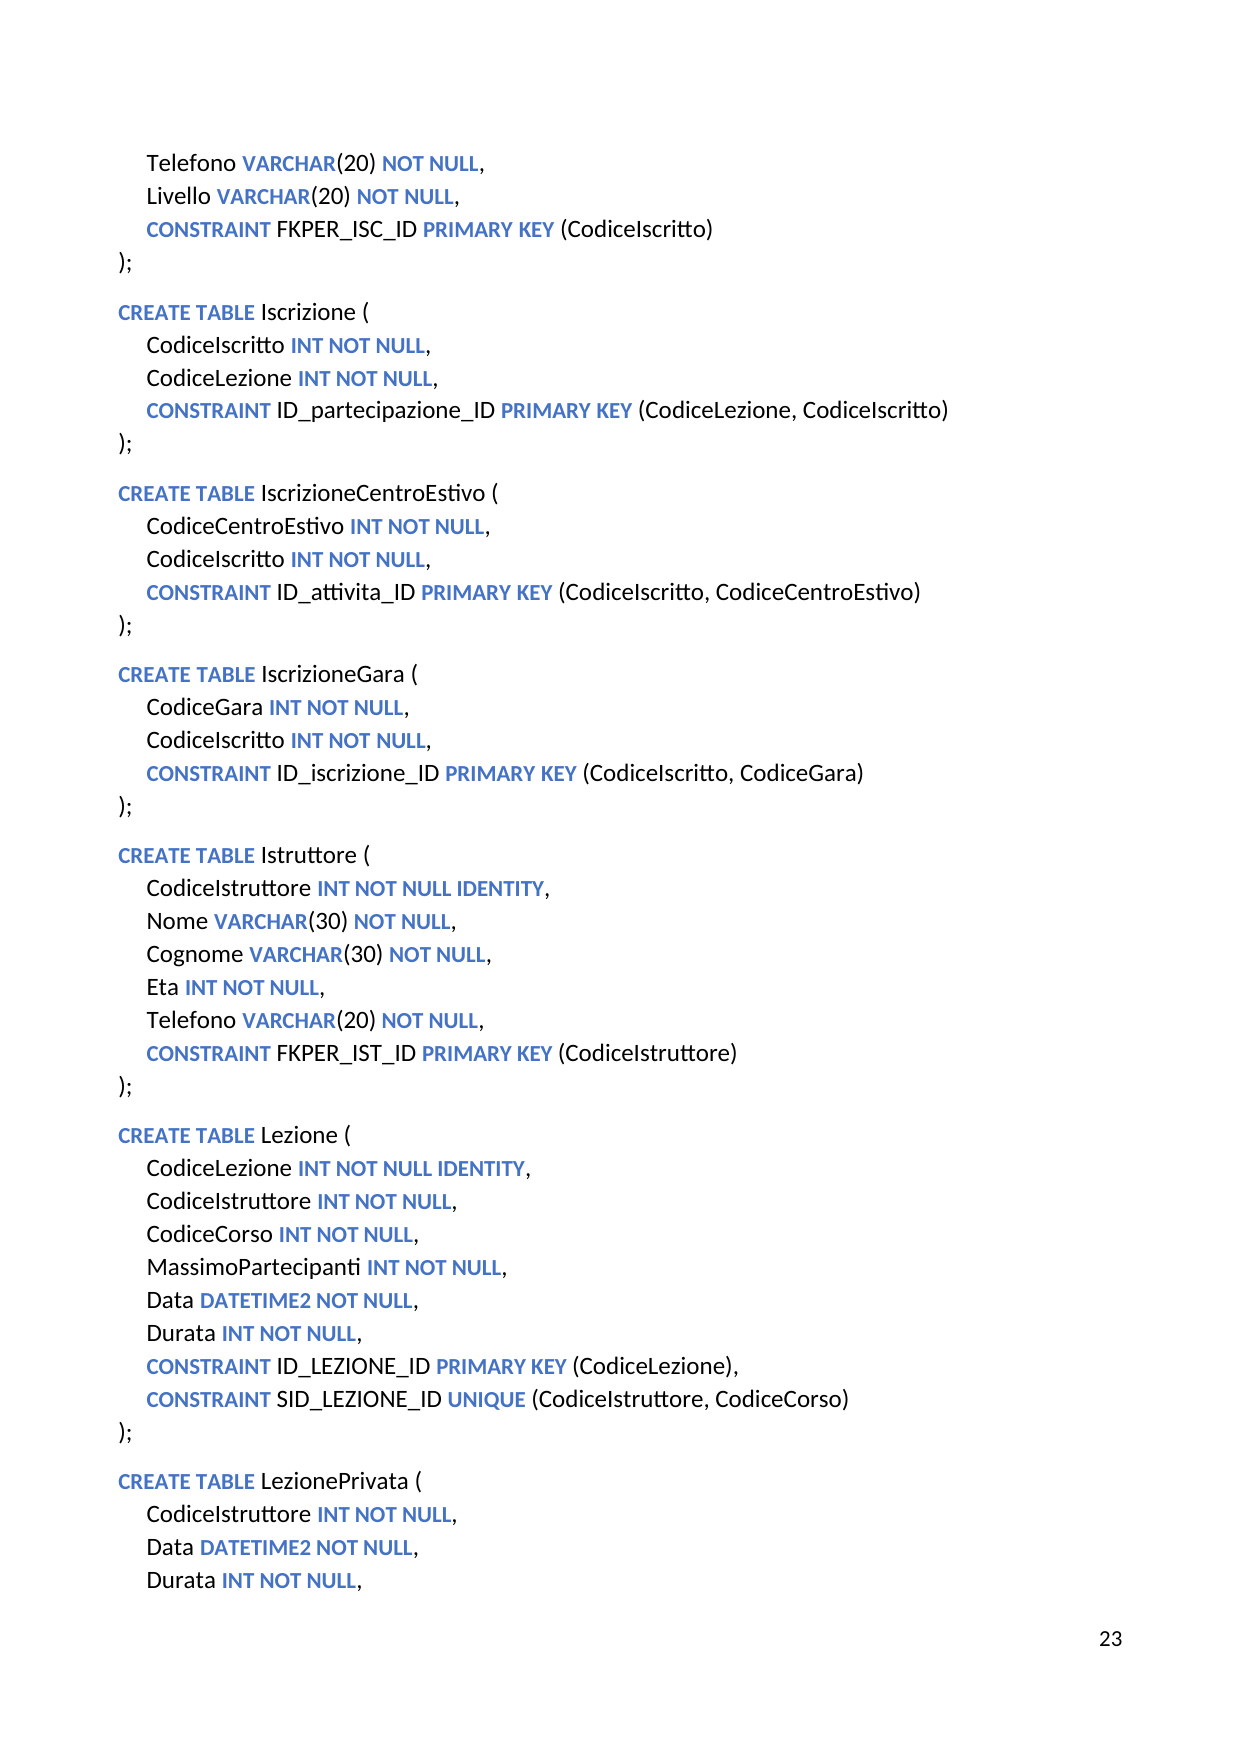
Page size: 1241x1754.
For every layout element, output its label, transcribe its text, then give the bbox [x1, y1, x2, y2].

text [118, 1466, 1122, 1595]
text CREATE TABLE Lezione ( CodiceLezione INT NOT NULL IDENTITY, CodiceIstruttore INT NOT NULL, CodiceCorso INT NOT NULL, MassimoPartecipanti INT NOT NULL, Data DATETIME2 NOT NULL, Durata INT NOT NULL, CONSTRAINT ID_LEZIONE_ID PRIMARY KEY (CodiceLezione), CONSTRAINT SID_LEZIONE_ID UNIQUE (CodiceIstruttore, CodiceCorso) ); [118, 1120, 1122, 1446]
text CREATE TABLE Istruttore ( CodiceIstruttore INT NOT NULL IDENTITY, Nome VARCHAR(30) NOT NULL, Cognome VARCHAR(30) NOT NULL, Eta INT NOT NULL, Telefono VARCHAR(20) NOT NULL, CONSTRAINT FKPER_IST_ID PRIMARY KEY (CodiceIstruttore) ); [118, 840, 1122, 1101]
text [118, 148, 1122, 277]
text CREATE TABLE IscrizioneGara ( CodiceGara INT NOT NULL, CodiceIscritto INT NOT NULL, CONSTRAINT ID_iscrizione_ID PRIMARY KEY (CodiceIscritto, CodiceGara) ); [118, 658, 1122, 821]
text CREATE TABLE IscrizioneCentroEstivo ( CodiceCentroEstivo INT NOT NULL, CodiceIscritto INT NOT NULL, CONSTRAINT ID_attivita_ID PRIMARY KEY (CodiceIscritto, CodiceCentroEstivo) ); [118, 477, 1122, 639]
text CREATE TABLE Iscrizione ( CodiceIscritto INT NOT NULL, CodiceLezione INT NOT NULL, CONSTRAINT ID_partecipazione_ID PRIMARY KEY (CodiceLezione, CodiceIscritto) ); [118, 296, 1122, 458]
